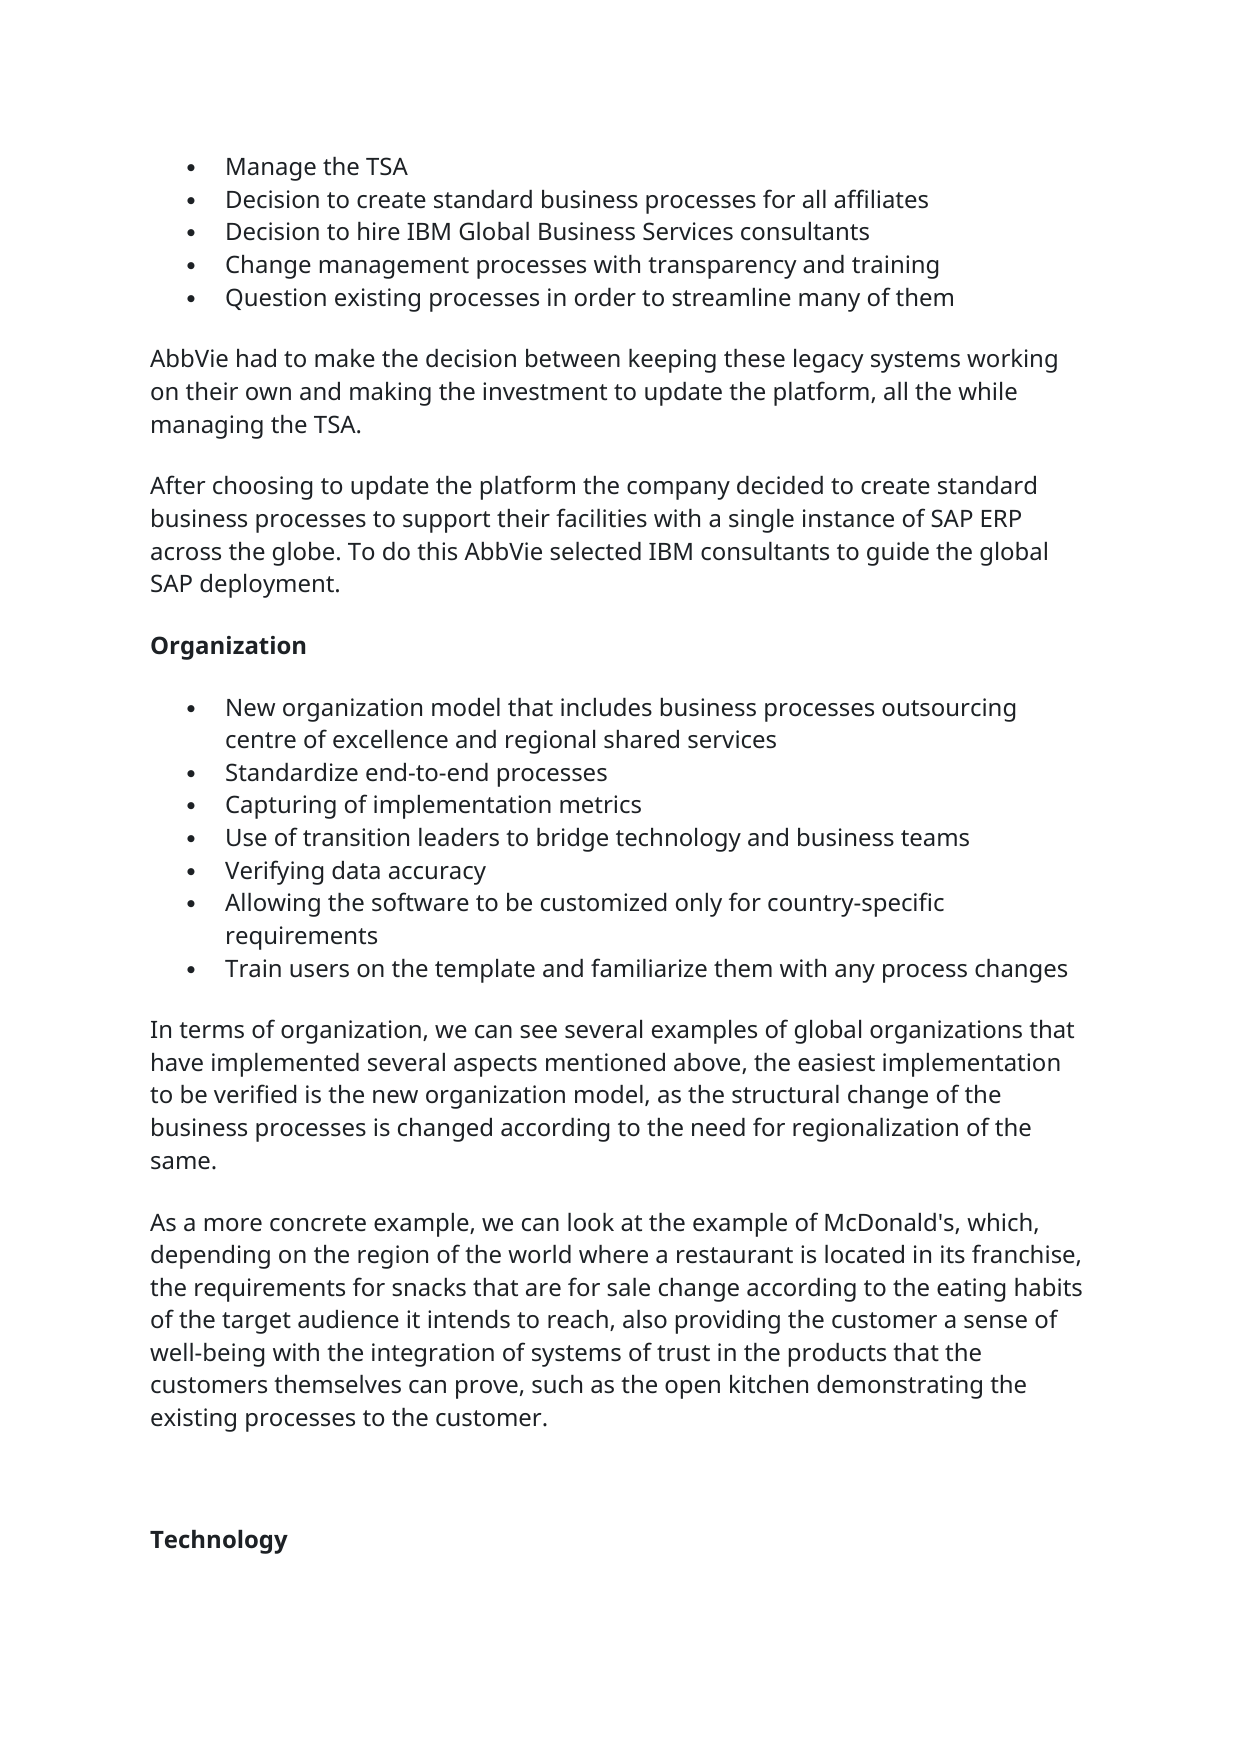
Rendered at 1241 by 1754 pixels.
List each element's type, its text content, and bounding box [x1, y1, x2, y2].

text As a more concrete example, we can look at the example of McDonald's, which, depending on the region of the world where a restaurant is located in its franchise, the requirements for snacks that are for sale change according to the eating habits of the target audience it intends to reach, also providing the customer a sense of well-being with the integration of systems of trust in the products that the customers themselves can prove, such as the open kitchen demonstrating the existing processes to the customer. [150, 1205, 1090, 1433]
list Standardize end-to-end processes [187, 756, 1090, 788]
list Capturing of implementation metrics [187, 788, 1090, 821]
list Use of transition leaders to bridge technology and business teams [187, 821, 1090, 853]
text In terms of organization, we can see several examples of global organizations that have implemented several aspects mentioned above, the easiest implementation to be verified is the new organization model, as the structural change of the business processes is changed according to the need for regionalization of the same. [150, 1013, 1090, 1176]
list Allowing the software to be customized only for country-specific requirements [187, 886, 1090, 951]
list Question existing processes in order to streamline many of them [187, 280, 1090, 313]
text After choosing to update the platform the company decided to create standard business processes to support their facilities with a single instance of SAP ERP across the globe. To do this AbbVie selected IBM consultants to guide the global SAP deployment. [150, 469, 1090, 599]
list Verifying data accuracy [187, 853, 1090, 886]
list Decision to hire IBM Global Business Services consultants [187, 215, 1090, 248]
text Technology [150, 1523, 1090, 1556]
list Change management processes with transparency and training [187, 248, 1090, 280]
list Train users on the template and familiarize them with any process changes [187, 951, 1090, 984]
list Manage the TSA [187, 150, 1090, 183]
list Decision to create standard business processes for all affiliates [187, 183, 1090, 215]
list New organization model that includes business processes outsourcing centre of excellence and regional shared services [187, 691, 1090, 756]
text AbbVie had to make the decision between keeping these legacy systems working on their own and making the investment to update the platform, all the while managing the TSA. [150, 342, 1090, 440]
text Organization [150, 629, 1090, 661]
